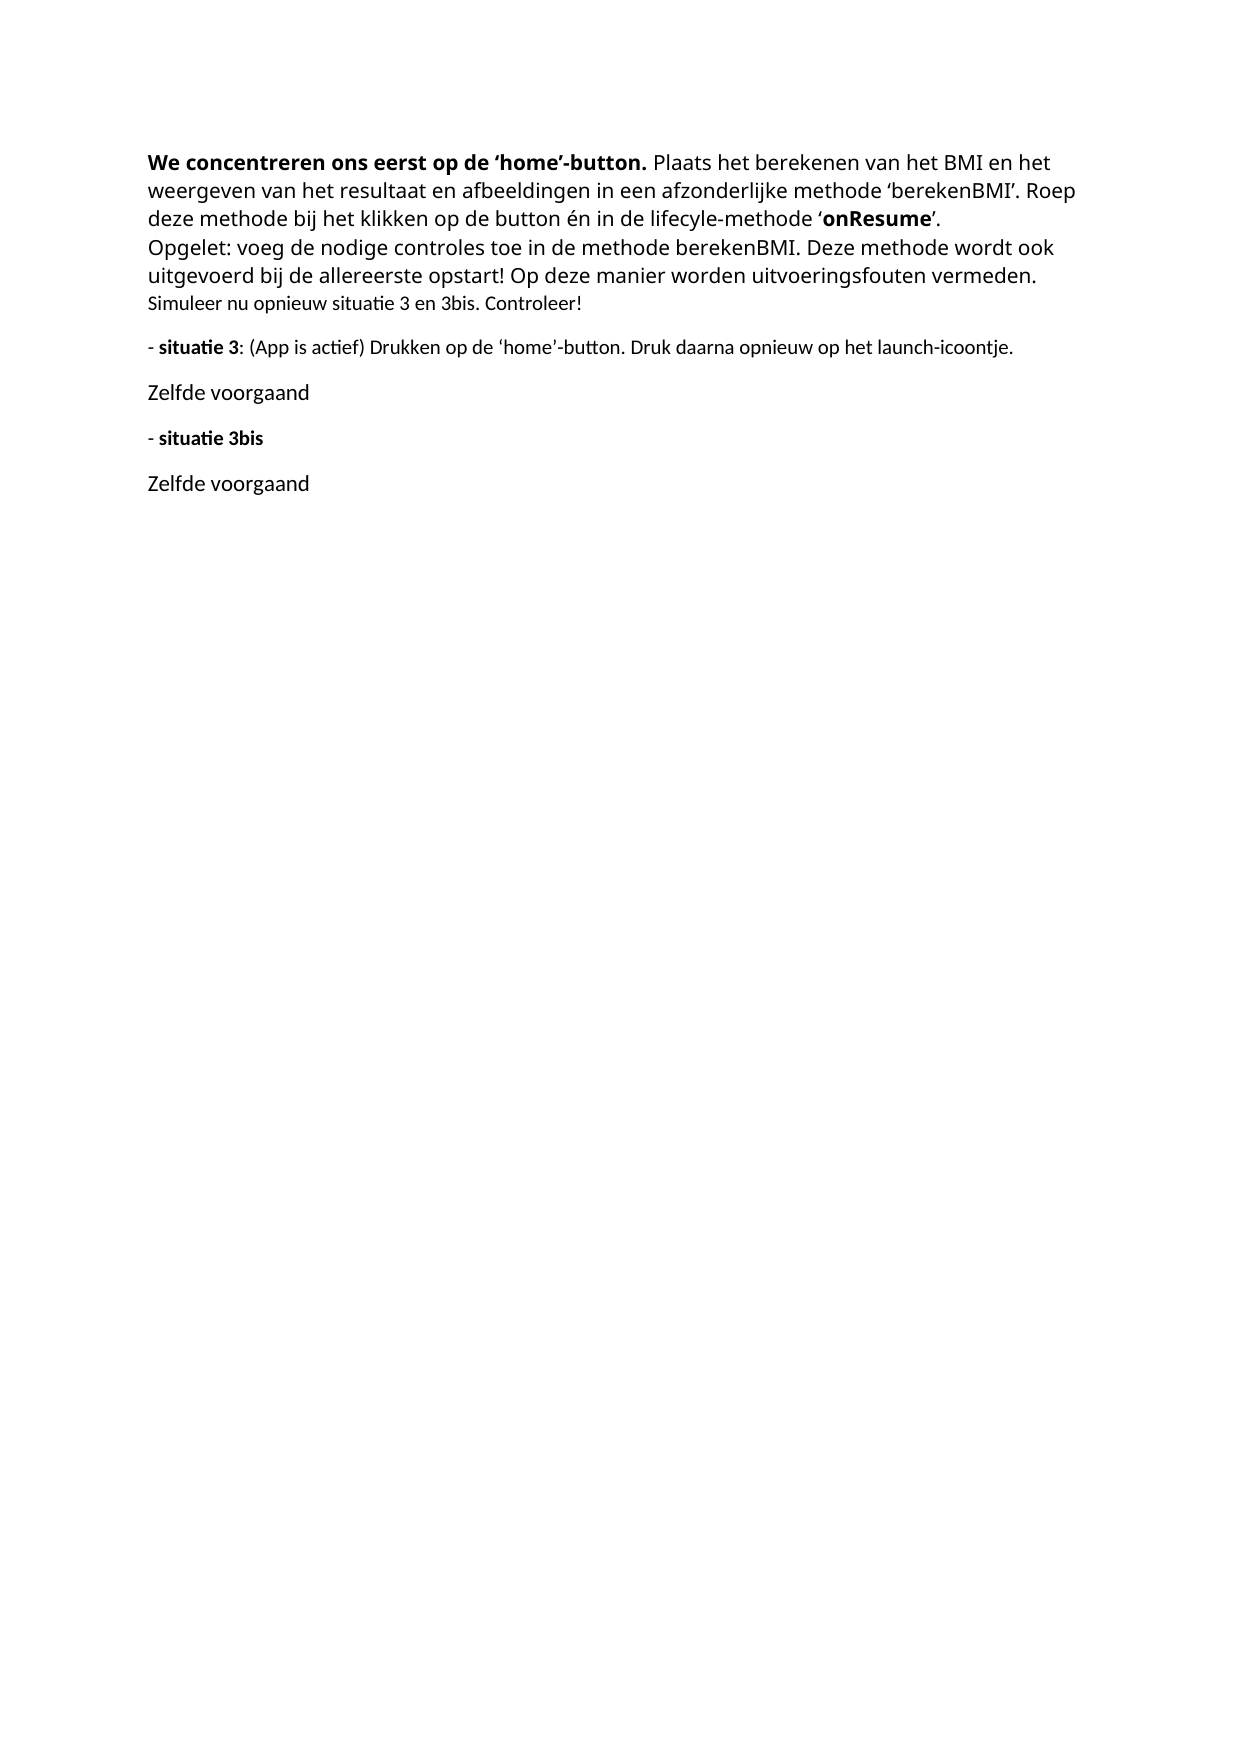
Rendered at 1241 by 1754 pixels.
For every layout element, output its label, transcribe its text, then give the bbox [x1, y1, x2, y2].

text Opgelet: voeg de nodige controles toe in de methode berekenBMI. Deze methode wordt ook uitgevoerd bij de allereerste opstart! Op deze manier worden uitvoeringsfouten vermeden. [148, 233, 1093, 290]
text - situatie 3bis [148, 425, 1093, 450]
text Simuleer nu opnieuw situatie 3 en 3bis. Controleer! [148, 290, 1093, 315]
text We concentreren ons eerst op de ‘home’-button. Plaats het berekenen van het BMI en het weergeven van het resultaat en afbeeldingen in een afzonderlijke methode ‘berekenBMI’. Roep deze methode bij het klikken op de button én in de lifecyle-methode ‘onResume’. [148, 148, 1093, 233]
text Zelfde voorgaand [148, 469, 1093, 497]
text Zelfde voorgaand [148, 378, 1093, 406]
text - situatie 3: (App is actief) Drukken op de ‘home’-button. Druk daarna opnieuw op het launch-icoontje. [148, 334, 1093, 359]
